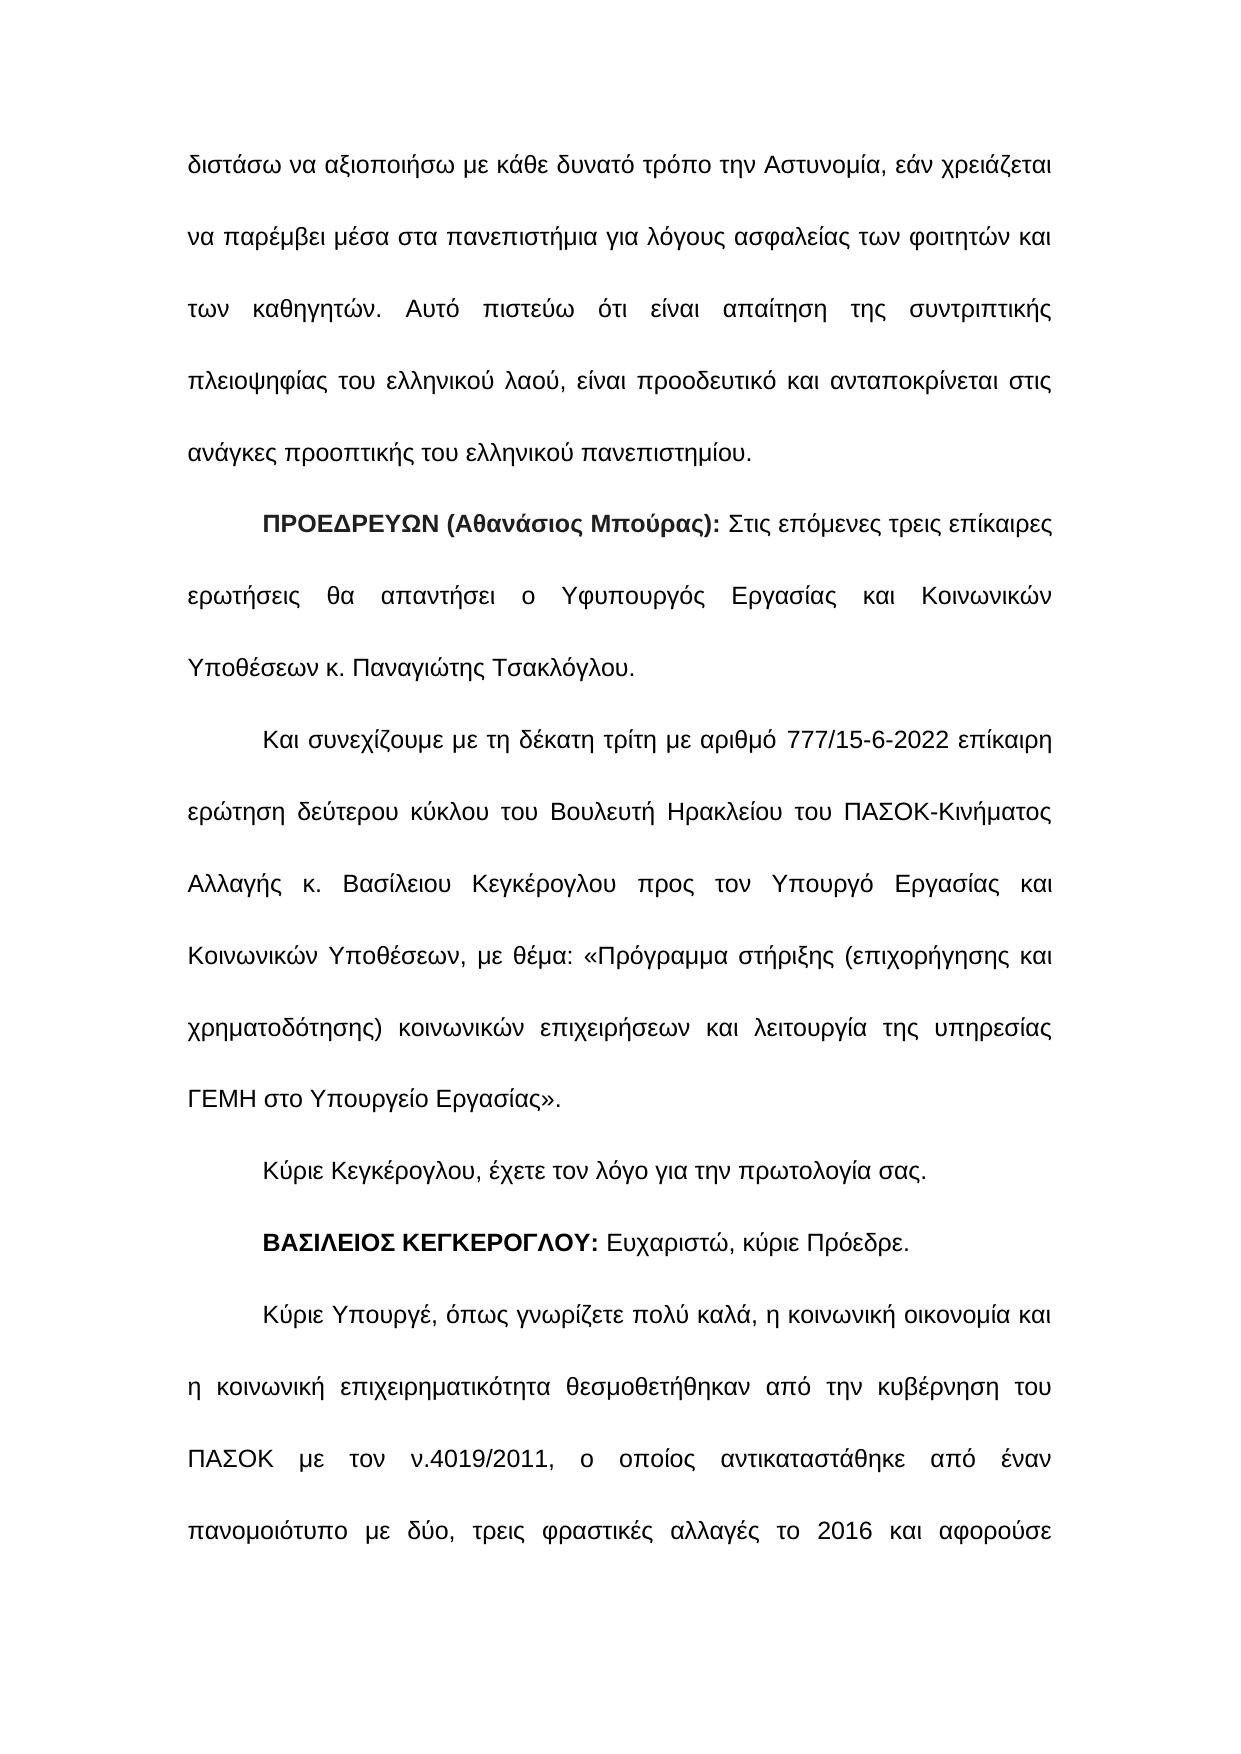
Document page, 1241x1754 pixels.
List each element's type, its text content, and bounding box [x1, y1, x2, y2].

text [187, 1300, 1053, 1544]
text Και συνεχίζουμε με τη δέκατη τρίτη με αριθμό 777/15-6-2022 επίκαιρη ερώτηση δεύτερου κύκλου του Βουλευτή Ηρακλείου του ΠΑΣΟΚ-Κινήματος Αλλαγής κ. Βασίλειου Κεγκέρογλου προς τον Υπουργό Εργασίας και Κοινωνικών Υποθέσεων, με θέμα: «Πρόγραμμα στήριξης (επιχορήγησης και χρηματοδότησης) κοινωνικών επιχειρήσεων και λειτουργία της υπηρεσίας ΓΕΜΗ στο Υπουργείο Εργασίας». [187, 725, 1053, 1113]
text Κύριε Κεγκέρογλου, έχετε τον λόγο για την πρωτολογία σας. [187, 1156, 1053, 1185]
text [187, 150, 1053, 466]
text ΠΡΟΕΔΡΕΥΩΝ (Αθανάσιος Μπούρας): Στις επόμενες τρεις επίκαιρες ερωτήσεις θα απαντήσει ο Υφυπουργός Εργασίας και Κοινωνικών Υποθέσεων κ. Παναγιώτης Τσακλόγλου. [187, 509, 1053, 682]
text ΒΑΣΙΛΕΙΟΣ ΚΕΓΚΕΡΟΓΛΟΥ: Ευχαριστώ, κύριε Πρόεδρε. [187, 1228, 1053, 1257]
